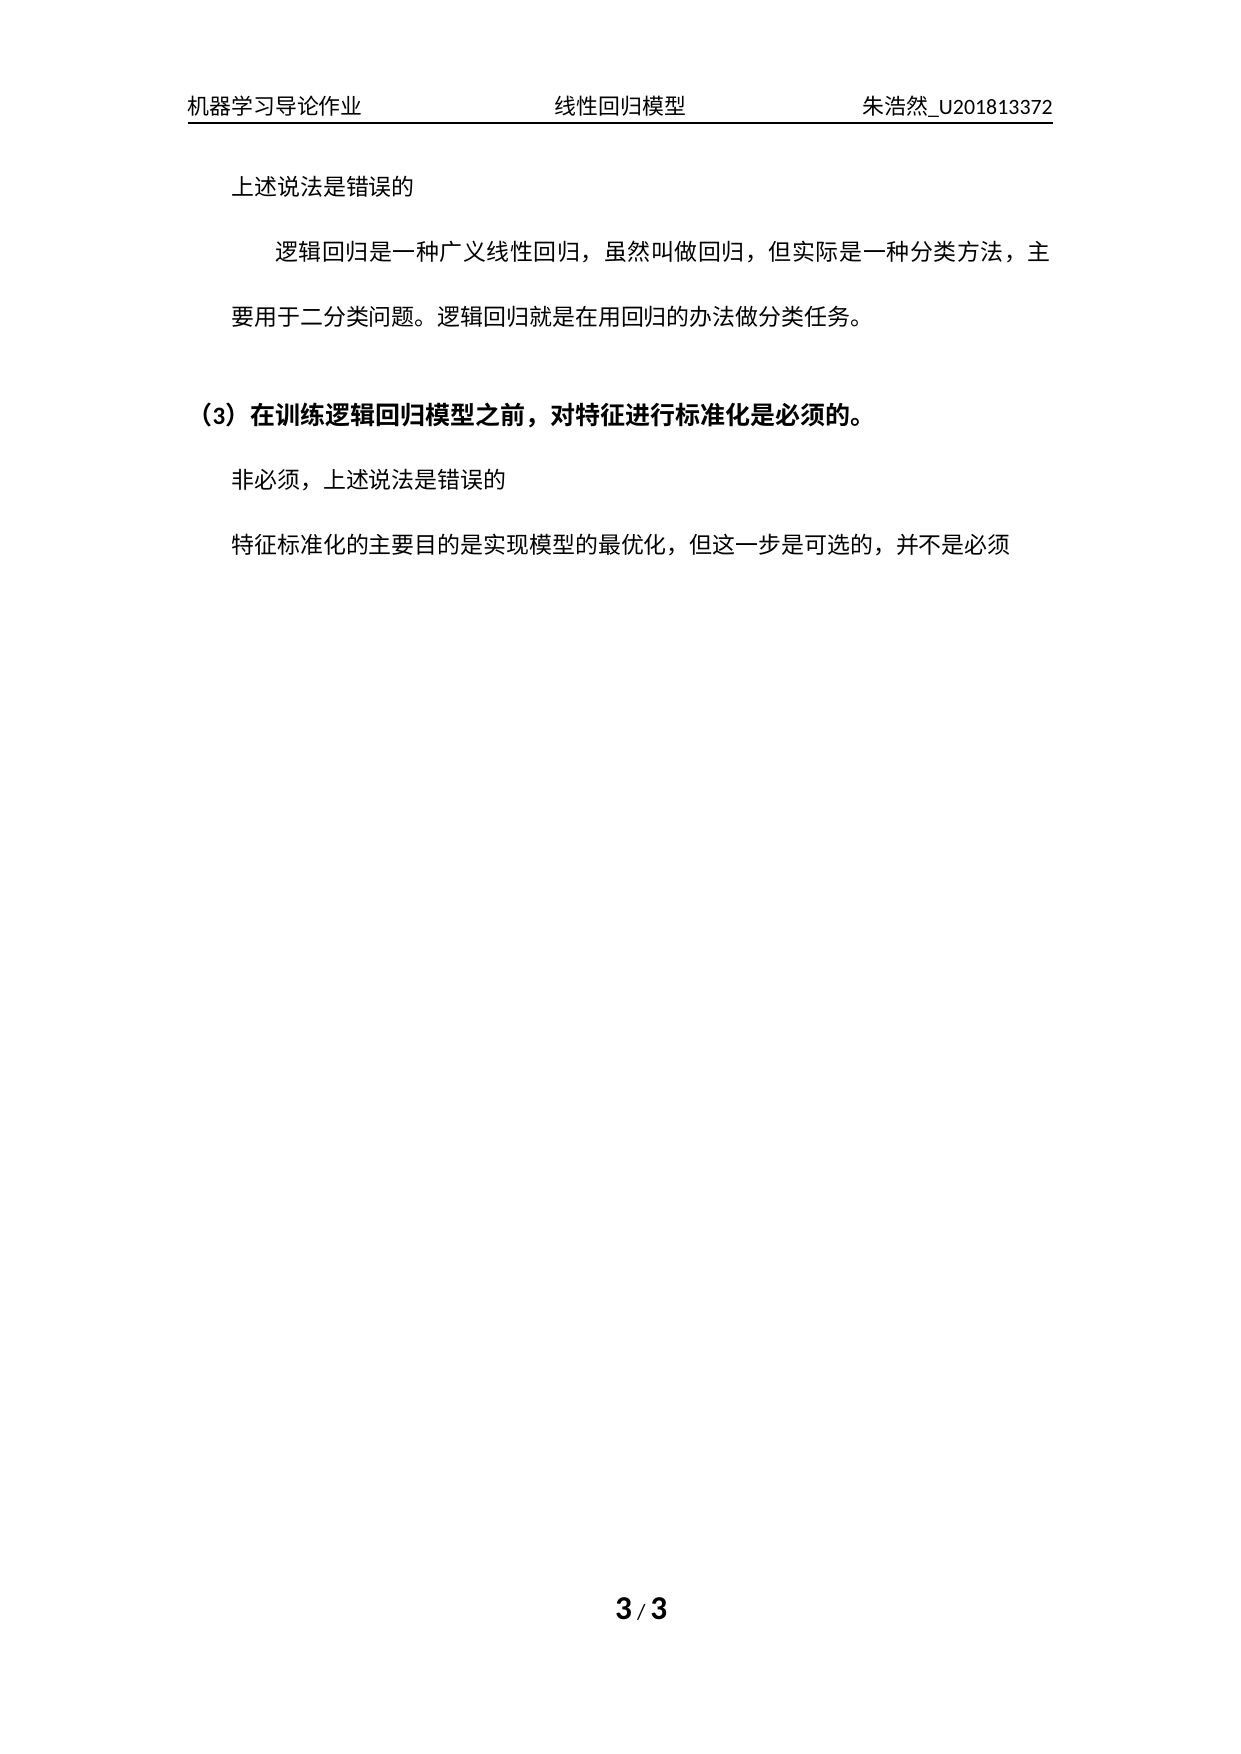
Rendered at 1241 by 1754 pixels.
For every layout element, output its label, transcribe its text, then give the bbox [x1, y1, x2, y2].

text 非必须，上述说法是错误的 [187, 446, 1053, 511]
text 上述说法是错误的 [187, 153, 1053, 218]
text 特征标准化的主要目的是实现模型的最优化，但这一步是可选的，并不是必须 [187, 511, 1053, 576]
text （3）在训练逻辑回归模型之前，对特征进行标准化是必须的。 [187, 381, 1053, 446]
text 逻辑回归是一种广义线性回归，虽然叫做回归，但实际是一种分类方法，主要用于二分类问题。逻辑回归就是在用回归的办法做分类任务。 [231, 218, 1053, 348]
